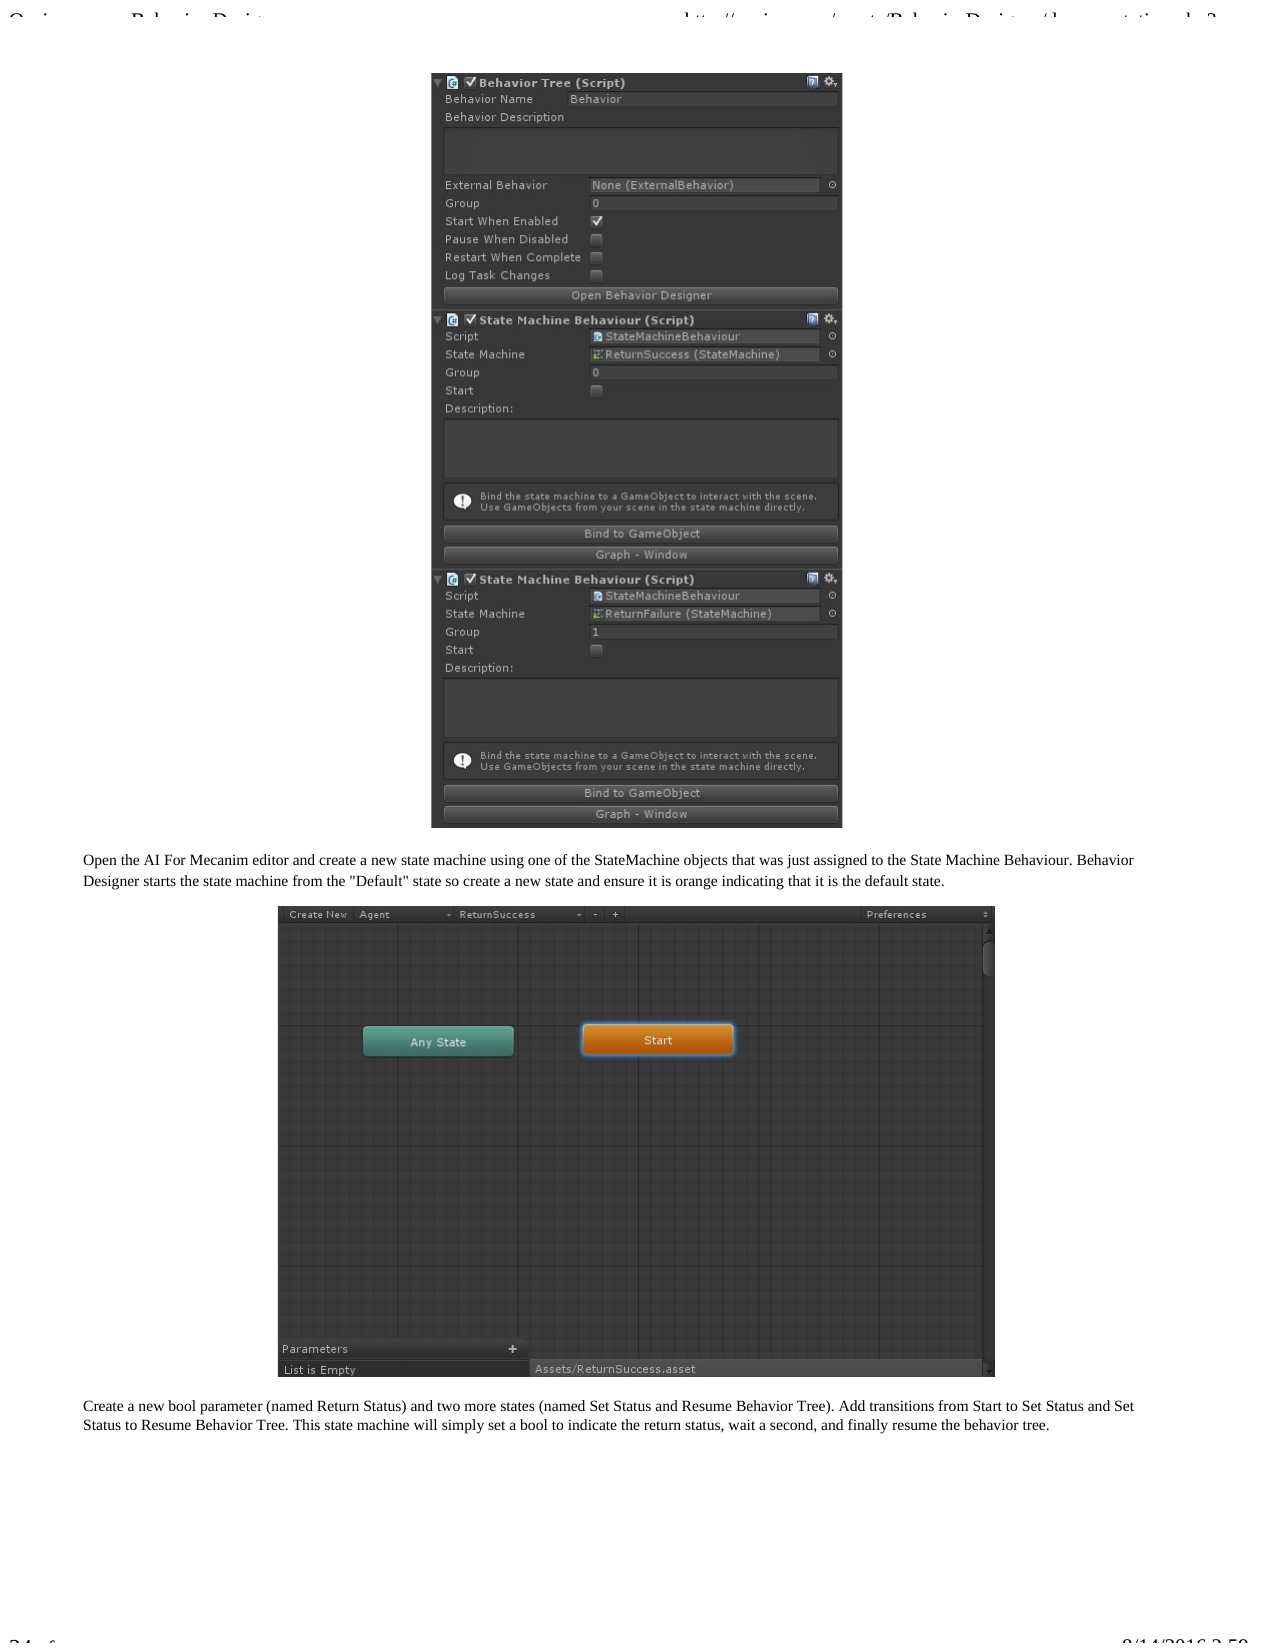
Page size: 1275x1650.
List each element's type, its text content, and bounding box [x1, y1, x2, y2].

picture [277, 906, 995, 1377]
picture [431, 73, 843, 828]
text Create a new bool parameter (named Return Status) and two more states (named Set Status and Resume Behavior Tree). Add transitions from Start to Set Status and Set Status to Resume Behavior Tree. This state machine will simply set a bool to indicate the return status, wait a second, and finally resume the behavior tree. [83, 1396, 1168, 1434]
text Open the AI For Mecanim editor and create a new state machine using one of the StateMachine objects that was just assigned to the State Machine Behaviour. Behavior Designer starts the state machine from the "Default" state so create a new state and ensure it is orange indicating that it is the default state. [83, 851, 1168, 889]
